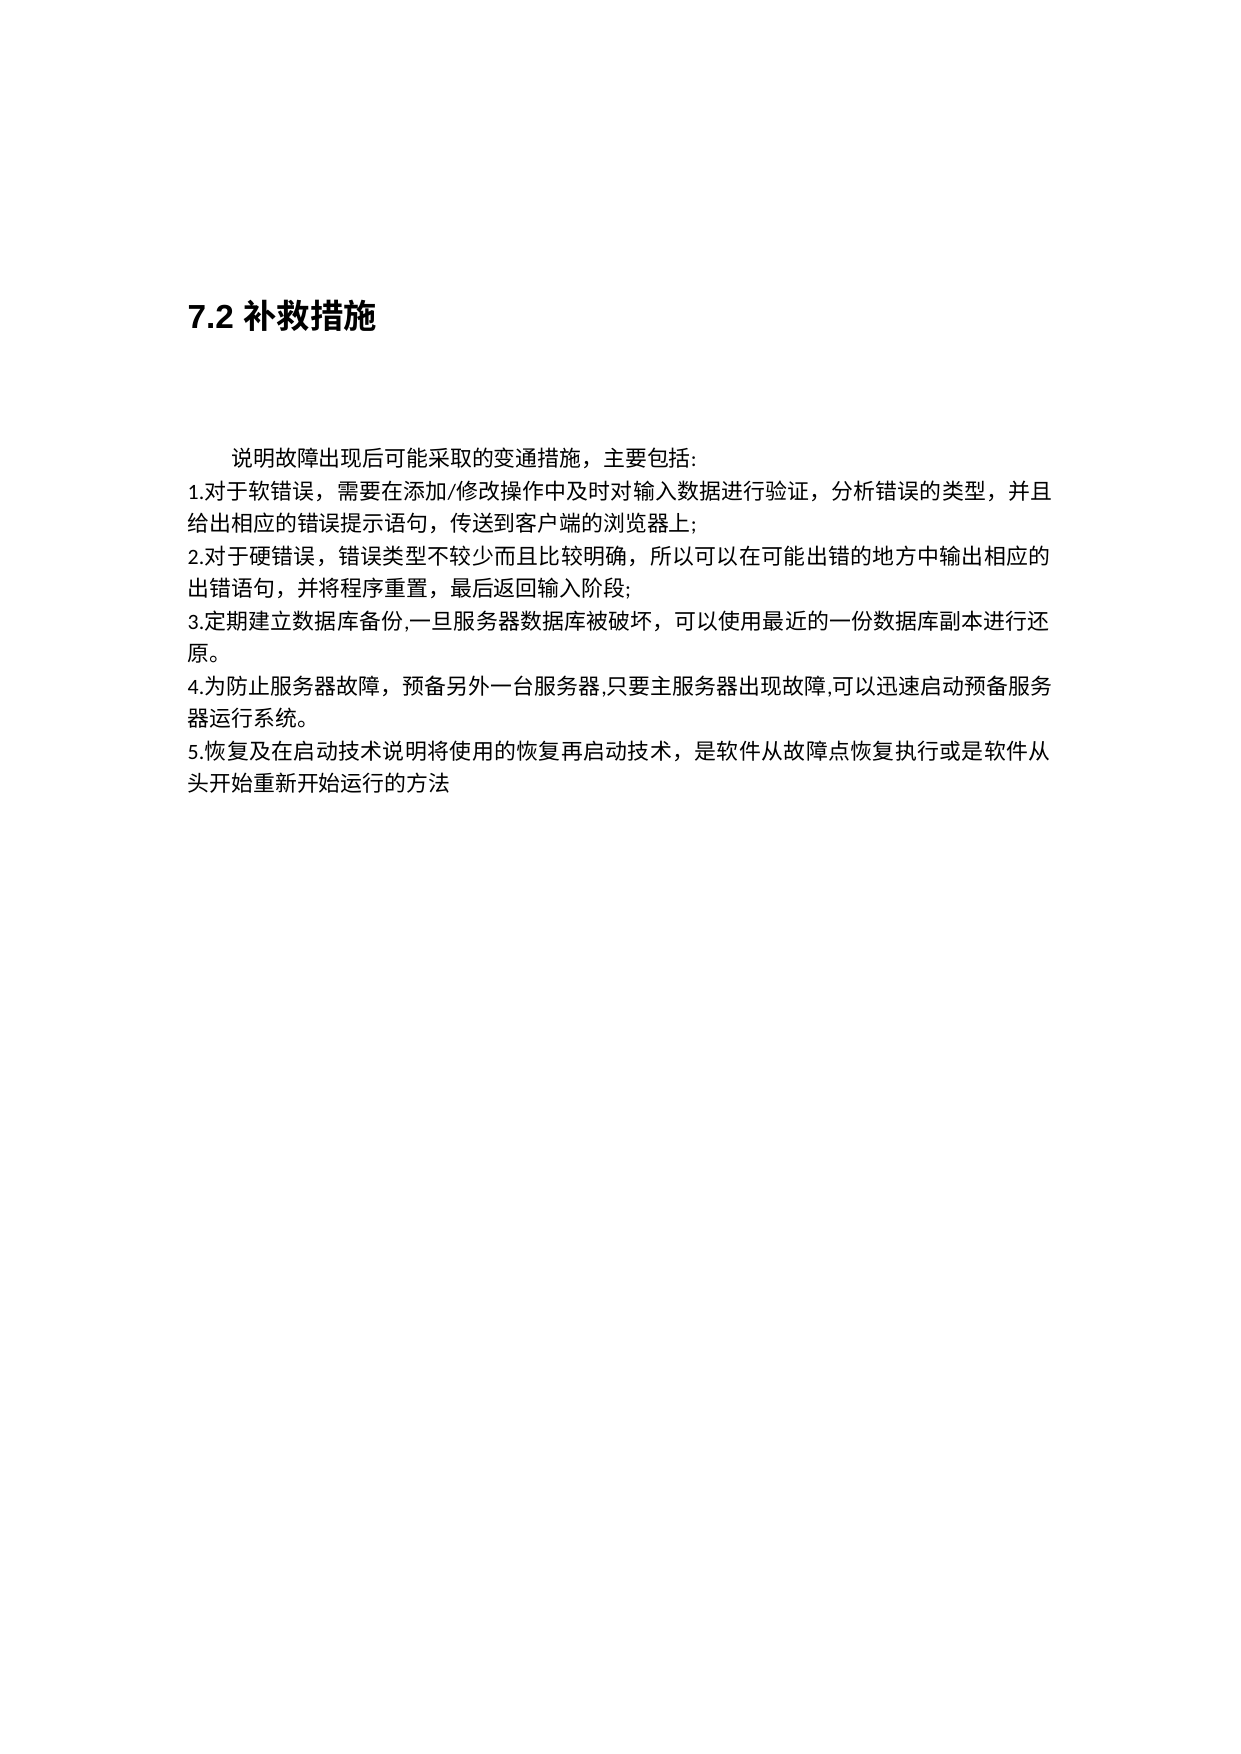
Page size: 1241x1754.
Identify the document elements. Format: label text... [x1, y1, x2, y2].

text 4.为防止服务器故障，预备另外一台服务器,只要主服务器出现故障,可以迅速启动预备服务器运行系统。 [187, 668, 1053, 733]
text 1.对于软错误，需要在添加/修改操作中及时对输入数据进行验证，分析错误的类型，并且给出相应的错误提示语句，传送到客户端的浏览器上; [187, 473, 1053, 538]
text 2.对于硬错误，错误类型不较少而且比较明确，所以可以在可能出错的地方中输出相应的出错语句，并将程序重置，最后返回输入阶段; [187, 538, 1053, 603]
text 5.恢复及在启动技术说明将使用的恢复再启动技术，是软件从故障点恢复执行或是软件从头开始重新开始运行的方法 [187, 733, 1053, 798]
subtitle 7.2 补救措施 [187, 282, 1053, 347]
text 3.定期建立数据库备份,一旦服务器数据库被破坏，可以使用最近的一份数据库副本进行还原。 [187, 603, 1053, 668]
text 说明故障出现后可能采取的变通措施，主要包括: [187, 441, 1053, 473]
